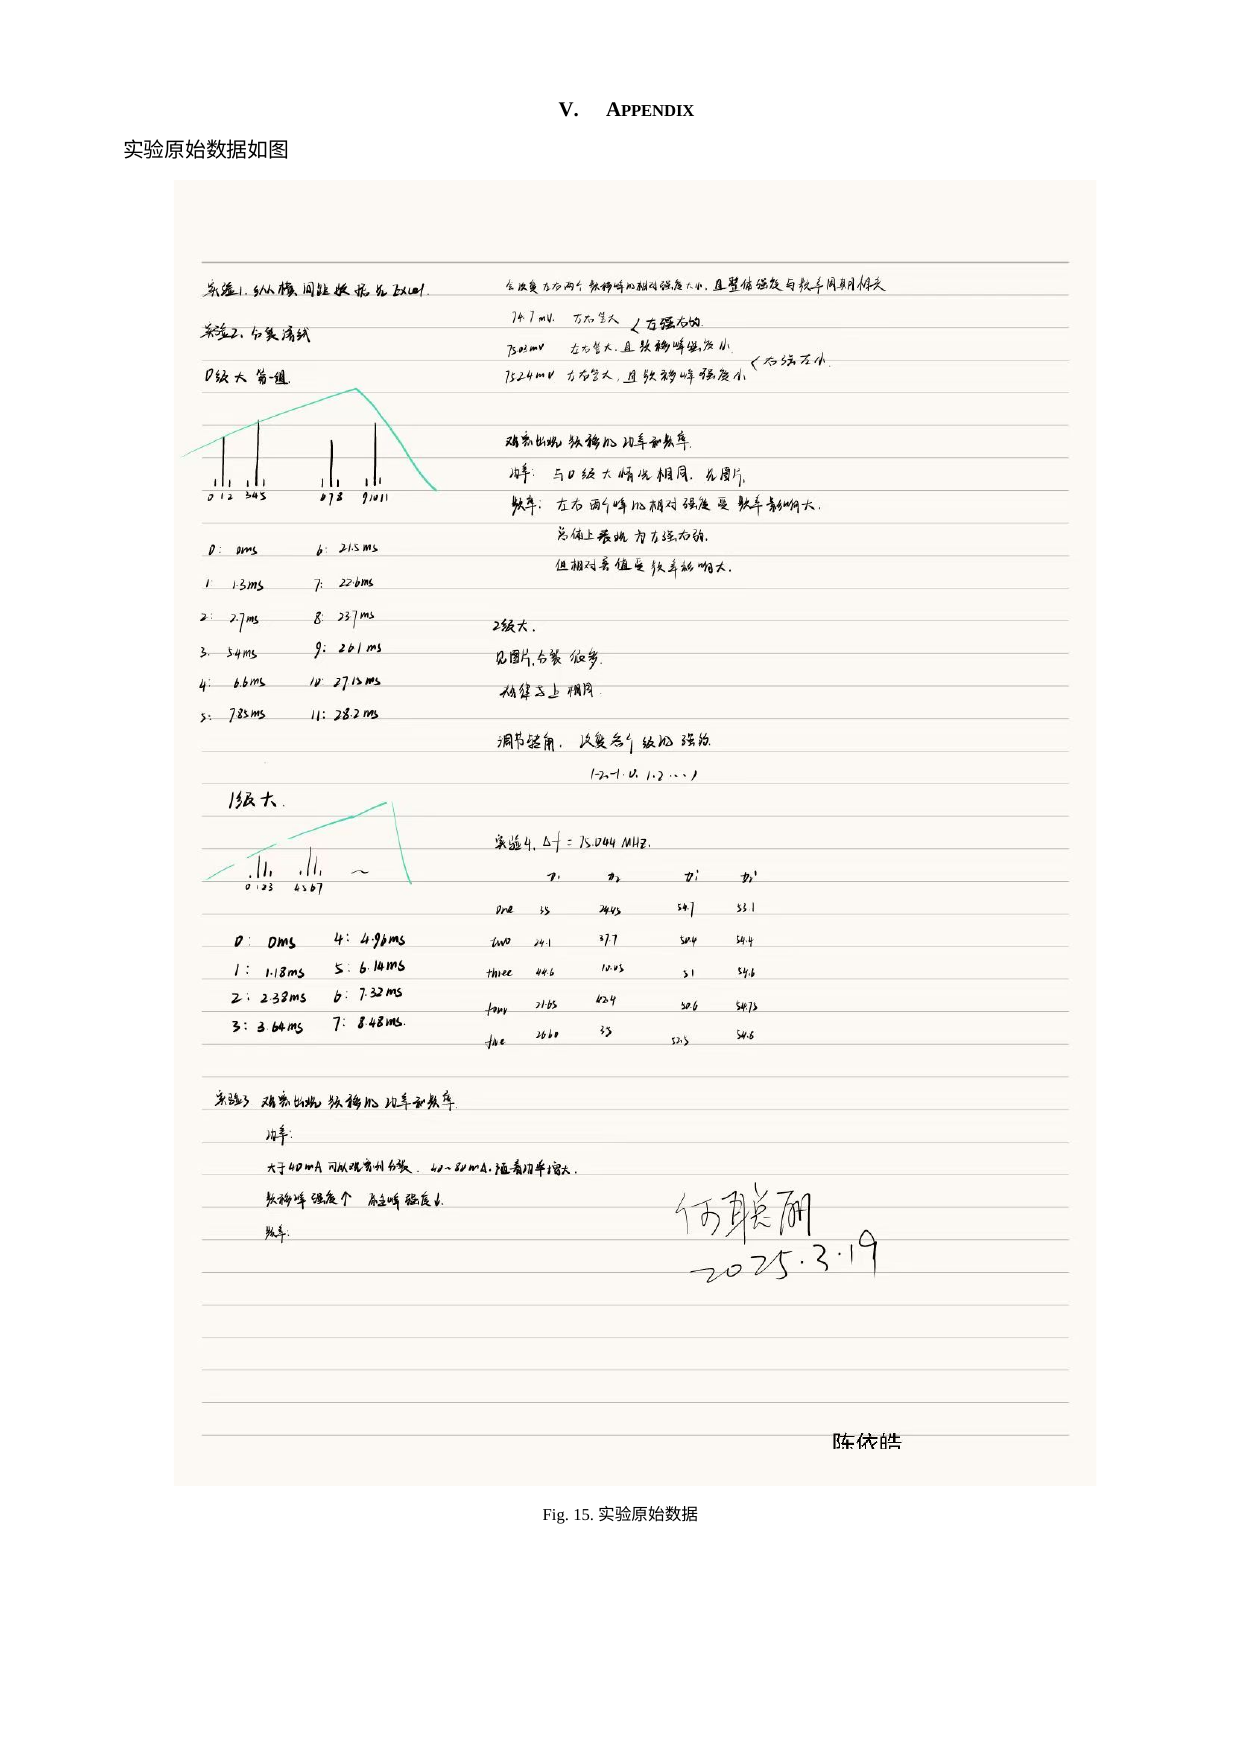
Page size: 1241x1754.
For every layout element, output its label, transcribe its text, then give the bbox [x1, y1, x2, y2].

text 实验原始数据 [93, 1501, 1147, 1526]
text 实验原始数据如图 [93, 133, 1147, 163]
subtitle Appendix [93, 97, 1147, 121]
picture [173, 180, 1097, 1486]
